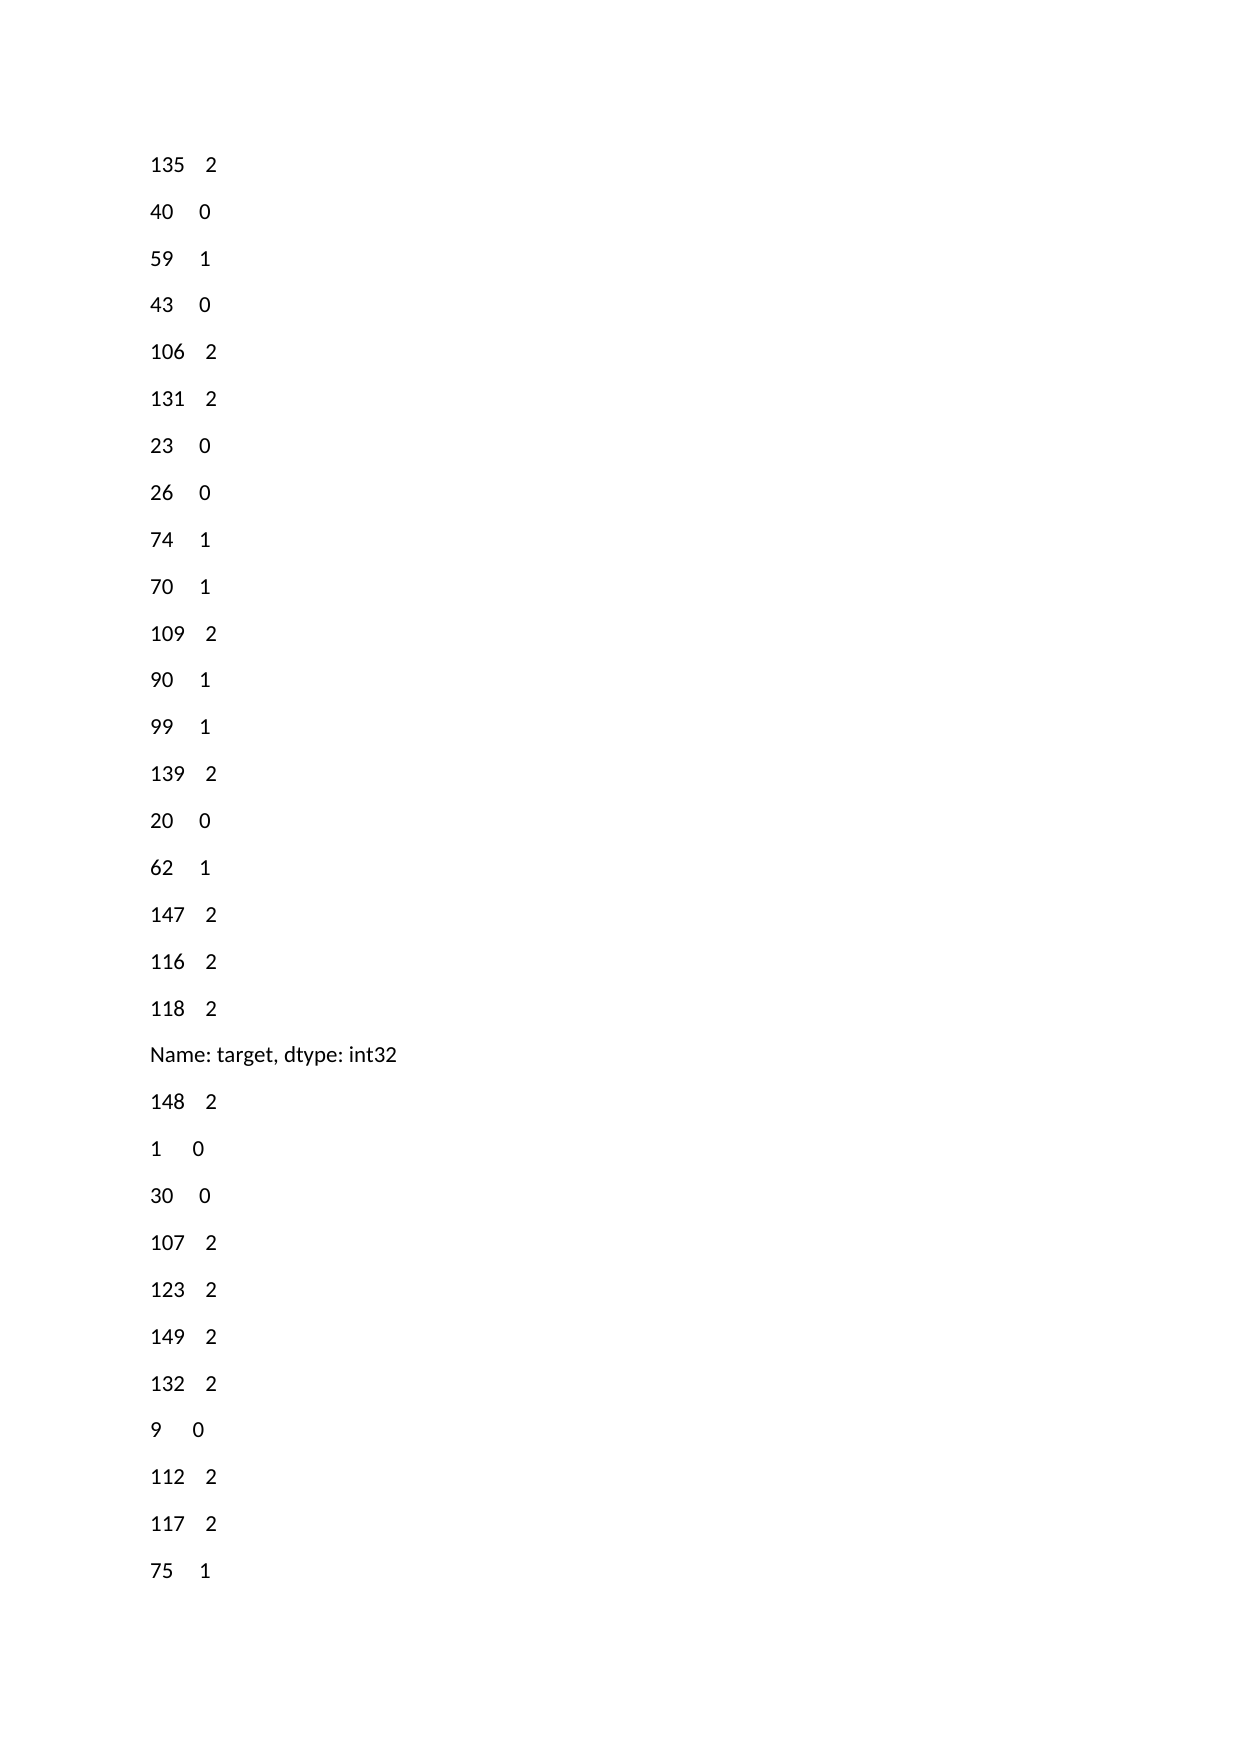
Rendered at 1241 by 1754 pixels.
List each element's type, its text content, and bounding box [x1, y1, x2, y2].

text 26 0 [150, 478, 1090, 506]
text 148 2 [150, 1087, 1090, 1116]
text 30 0 [150, 1181, 1090, 1209]
text 43 0 [150, 291, 1090, 319]
text 131 2 [150, 384, 1090, 412]
text 62 1 [150, 853, 1090, 881]
text 132 2 [150, 1369, 1090, 1397]
text 123 2 [150, 1275, 1090, 1303]
text 112 2 [150, 1462, 1090, 1491]
text 149 2 [150, 1322, 1090, 1350]
text 117 2 [150, 1509, 1090, 1537]
text 118 2 [150, 994, 1090, 1022]
text Name: target, dtype: int32 [150, 1041, 1090, 1069]
text 106 2 [150, 337, 1090, 366]
text 109 2 [150, 619, 1090, 647]
text 20 0 [150, 806, 1090, 834]
text 74 1 [150, 525, 1090, 553]
text 139 2 [150, 759, 1090, 787]
text 99 1 [150, 712, 1090, 741]
text 23 0 [150, 431, 1090, 459]
text 1 0 [150, 1134, 1090, 1162]
text 9 0 [150, 1416, 1090, 1444]
text 107 2 [150, 1228, 1090, 1256]
text 75 1 [150, 1556, 1090, 1584]
text 135 2 [150, 150, 1090, 178]
text 116 2 [150, 947, 1090, 975]
text 90 1 [150, 666, 1090, 694]
text 40 0 [150, 197, 1090, 225]
text 59 1 [150, 244, 1090, 272]
text 70 1 [150, 572, 1090, 600]
text 147 2 [150, 900, 1090, 928]
